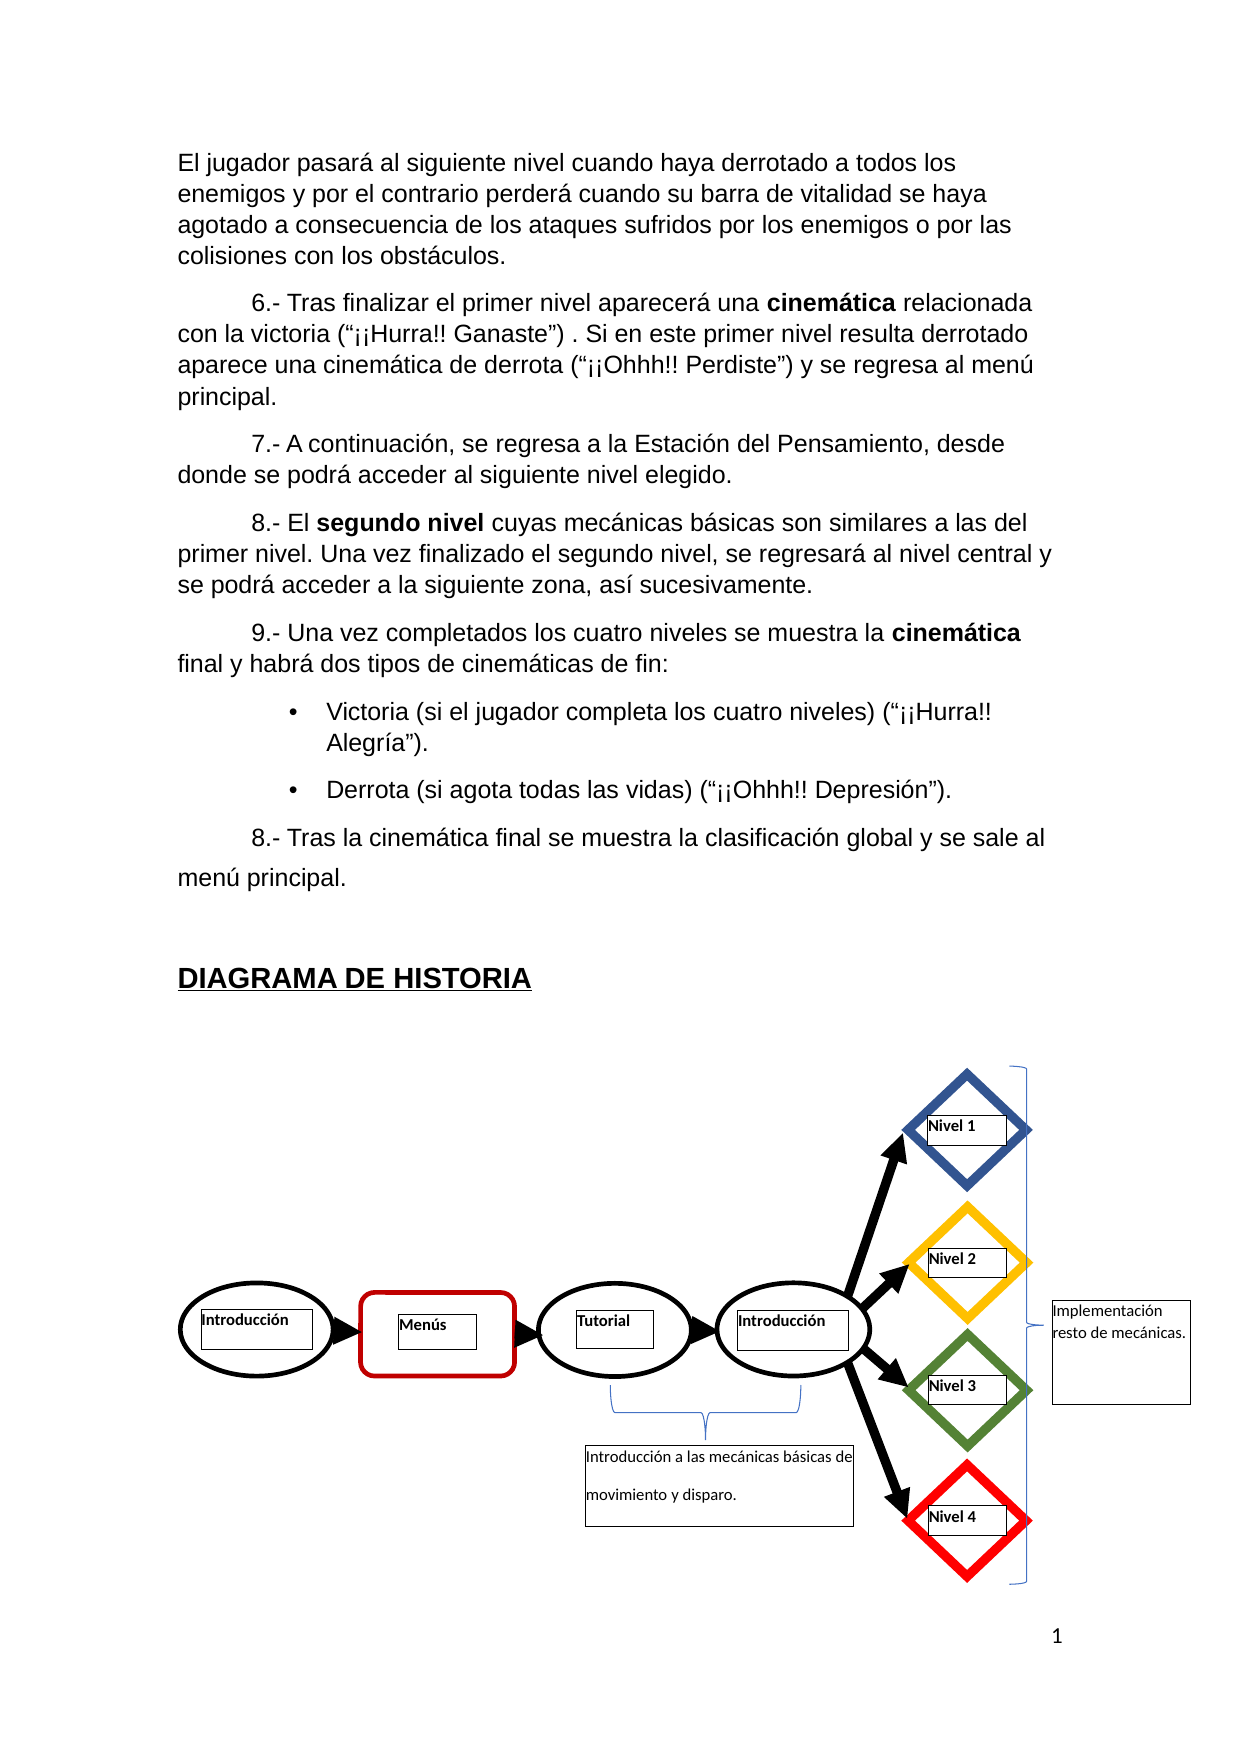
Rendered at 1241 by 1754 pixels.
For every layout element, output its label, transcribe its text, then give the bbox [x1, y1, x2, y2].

list Victoria (si el jugador completa los cuatro niveles) (“¡¡Hurra!! Alegría”). [288, 697, 1063, 756]
text 8.- El segundo nivel cuyas mecánicas básicas son similares a las del primer nivel. Una vez finalizado el segundo nivel, se regresará al nivel central y se podrá acceder a la siguiente zona, así sucesivamente. [177, 508, 1063, 599]
text 9.- Una vez completados los cuatro niveles se muestra la cinemática final y habrá dos tipos de cinemáticas de fin: [177, 618, 1063, 678]
text DIAGRAMA DE HISTORIA [177, 961, 1063, 994]
list Derrota (si agota todas las vidas) (“¡¡Ohhh!! Depresión”). [288, 775, 1063, 804]
text 8.- Tras la cinemática final se muestra la clasificación global y se sale al menú principal. [177, 823, 1063, 893]
text El jugador pasará al siguiente nivel cuando haya derrotado a todos los enemigos y por el contrario perderá cuando su barra de vitalidad se haya agotado a consecuencia de los ataques sufridos por los enemigos o por las colisiones con los obstáculos. [177, 148, 1063, 269]
text 7.- A continuación, se regresa a la Estación del Pensamiento, desde donde se podrá acceder al siguiente nivel elegido. [177, 429, 1063, 489]
text 6.- Tras finalizar el primer nivel aparecerá una cinemática relacionada con la victoria (“¡¡Hurra!! Ganaste”) . Si en este primer nivel resulta derrotado aparece una cinemática de derrota (“¡¡Ohhh!! Perdiste”) y se regresa al menú principal. [177, 288, 1063, 410]
